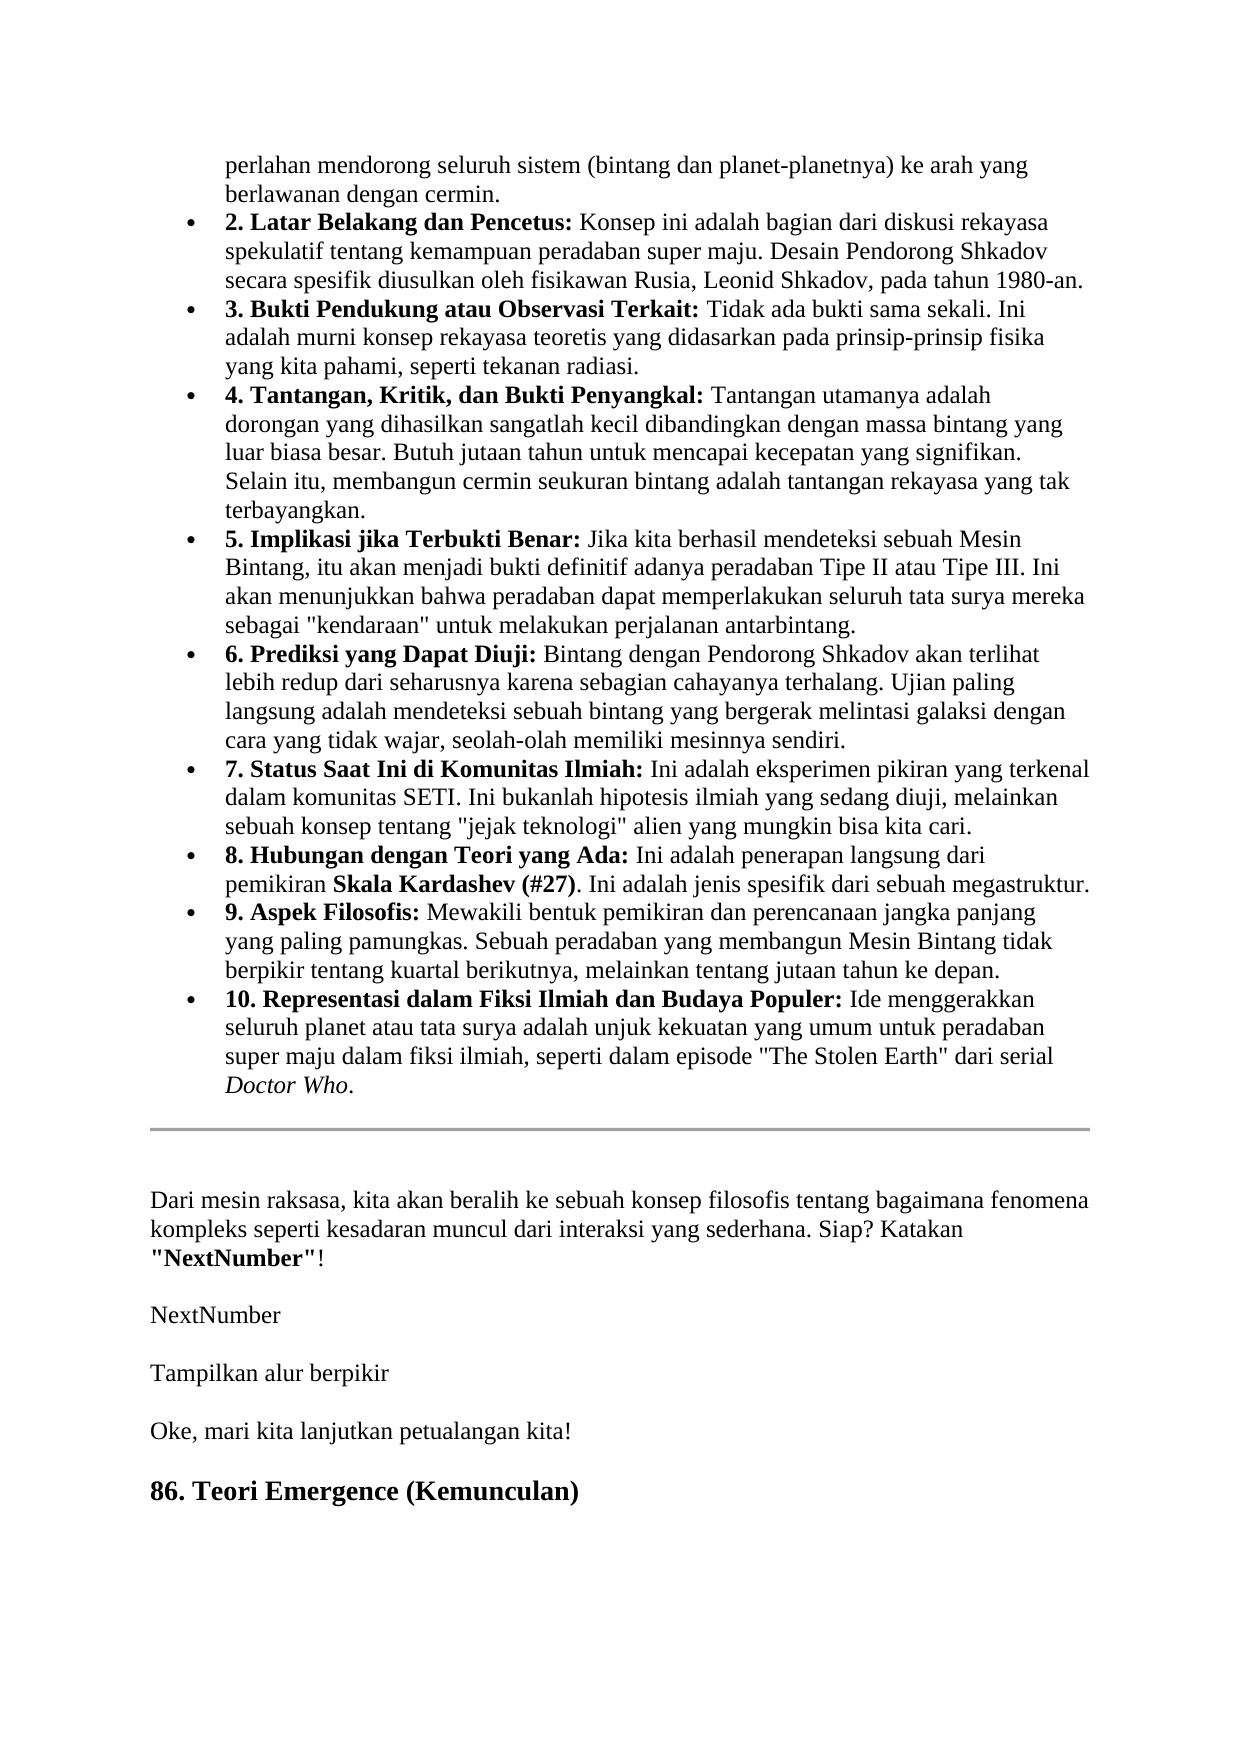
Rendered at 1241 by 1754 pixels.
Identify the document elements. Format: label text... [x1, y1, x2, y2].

list 6. Prediksi yang Dapat Diuji: Bintang dengan Pendorong Shkadov akan terlihat lebih redup dari seharusnya karena sebagian cahayanya terhalang. Ujian paling langsung adalah mendeteksi sebuah bintang yang bergerak melintasi galaksi dengan cara yang tidak wajar, seolah-olah memiliki mesinnya sendiri. [187, 639, 1090, 754]
text Dari mesin raksasa, kita akan beralih ke sebuah konsep filosofis tentang bagaimana fenomena kompleks seperti kesadaran muncul dari interaksi yang sederhana. Siap? Katakan "NextNumber"! [150, 1185, 1090, 1271]
text NextNumber [150, 1301, 1090, 1329]
list 9. Aspek Filosofis: Mewakili bentuk pemikiran dan perencanaan jangka panjang yang paling pamungkas. Sebuah peradaban yang membangun Mesin Bintang tidak berpikir tentang kuartal berikutnya, melainkan tentang jutaan tahun ke depan. [187, 897, 1090, 984]
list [187, 150, 1090, 207]
list 7. Status Saat Ini di Komunitas Ilmiah: Ini adalah eksperimen pikiran yang terkenal dalam komunitas SETI. Ini bukanlah hipotesis ilmiah yang sedang diuji, melainkan sebuah konsep tentang "jejak teknologi" alien yang mungkin bisa kita cari. [187, 754, 1090, 840]
list 8. Hubungan dengan Teori yang Ada: Ini adalah penerapan langsung dari pemikiran Skala Kardashev (#27). Ini adalah jenis spesifik dari sebuah megastruktur. [187, 840, 1090, 897]
list 4. Tantangan, Kritik, dan Bukti Penyangkal: Tantangan utamanya adalah dorongan yang dihasilkan sangatlah kecil dibandingkan dengan massa bintang yang luar biasa besar. Butuh jutaan tahun untuk mencapai kecepatan yang signifikan. Selain itu, membangun cermin seukuran bintang adalah tantangan rekayasa yang tak terbayangkan. [187, 380, 1090, 524]
text Oke, mari kita lanjutkan petualangan kita! [150, 1416, 1090, 1445]
list 3. Bukti Pendukung atau Observasi Terkait: Tidak ada bukti sama sekali. Ini adalah murni konsep rekayasa teoretis yang didasarkan pada prinsip-prinsip fisika yang kita pahami, seperti tekanan radiasi. [187, 294, 1090, 380]
text Tampilkan alur berpikir [150, 1358, 1090, 1387]
text 86. Teori Emergence (Kemunculan) [150, 1474, 1090, 1507]
list 10. Representasi dalam Fiksi Ilmiah dan Budaya Populer: Ide menggerakkan seluruh planet atau tata surya adalah unjuk kekuatan yang umum untuk peradaban super maju dalam fiksi ilmiah, seperti dalam episode "The Stolen Earth" dari serial Doctor Who. [187, 984, 1090, 1099]
list 5. Implikasi jika Terbukti Benar: Jika kita berhasil mendeteksi sebuah Mesin Bintang, itu akan menjadi bukti definitif adanya peradaban Tipe II atau Tipe III. Ini akan menunjukkan bahwa peradaban dapat memperlakukan seluruh tata surya mereka sebagai "kendaraan" untuk melakukan perjalanan antarbintang. [187, 524, 1090, 639]
list 2. Latar Belakang dan Pencetus: Konsep ini adalah bagian dari diskusi rekayasa spekulatif tentang kemampuan peradaban super maju. Desain Pendorong Shkadov secara spesifik diusulkan oleh fisikawan Rusia, Leonid Shkadov, pada tahun 1980-an. [187, 207, 1090, 294]
